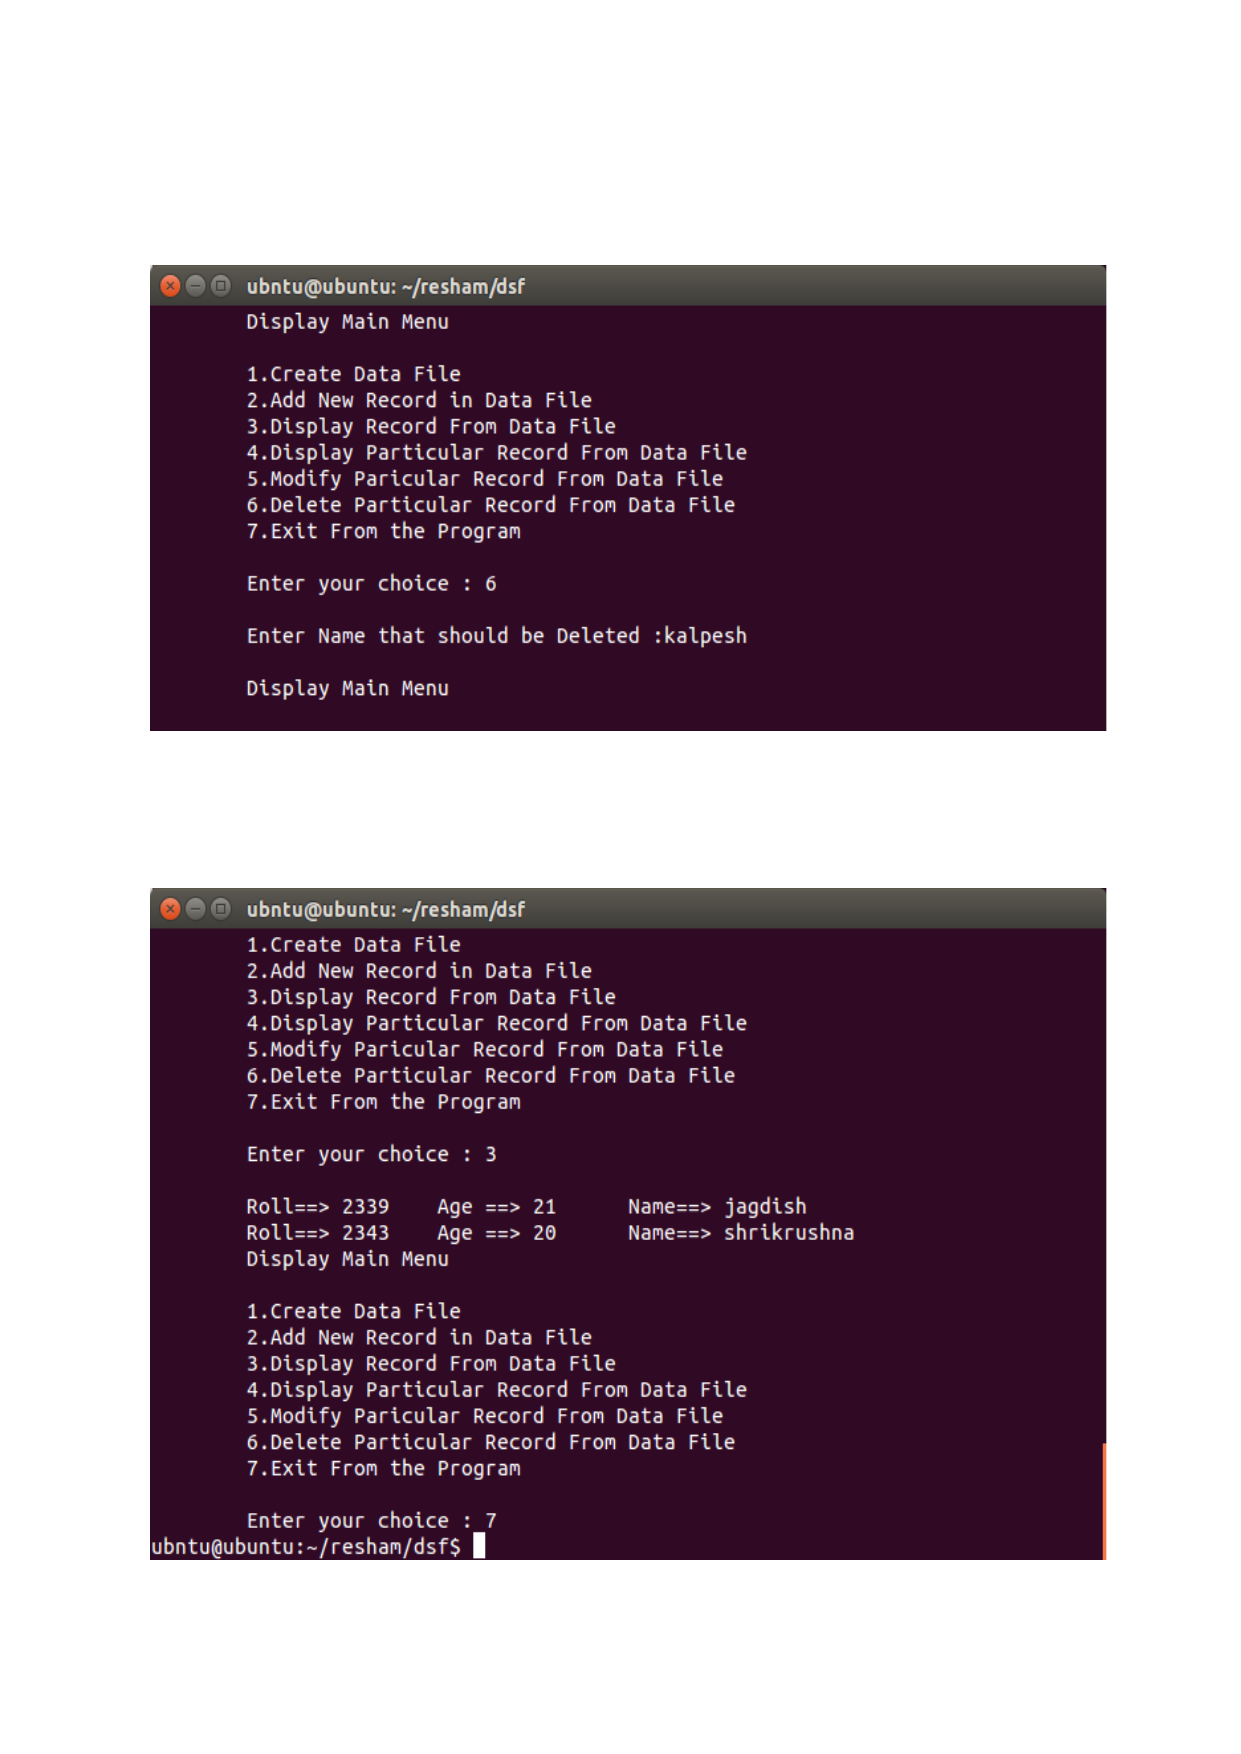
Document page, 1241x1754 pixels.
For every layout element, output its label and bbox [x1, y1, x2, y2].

picture [150, 265, 1107, 731]
picture [150, 888, 1107, 1560]
